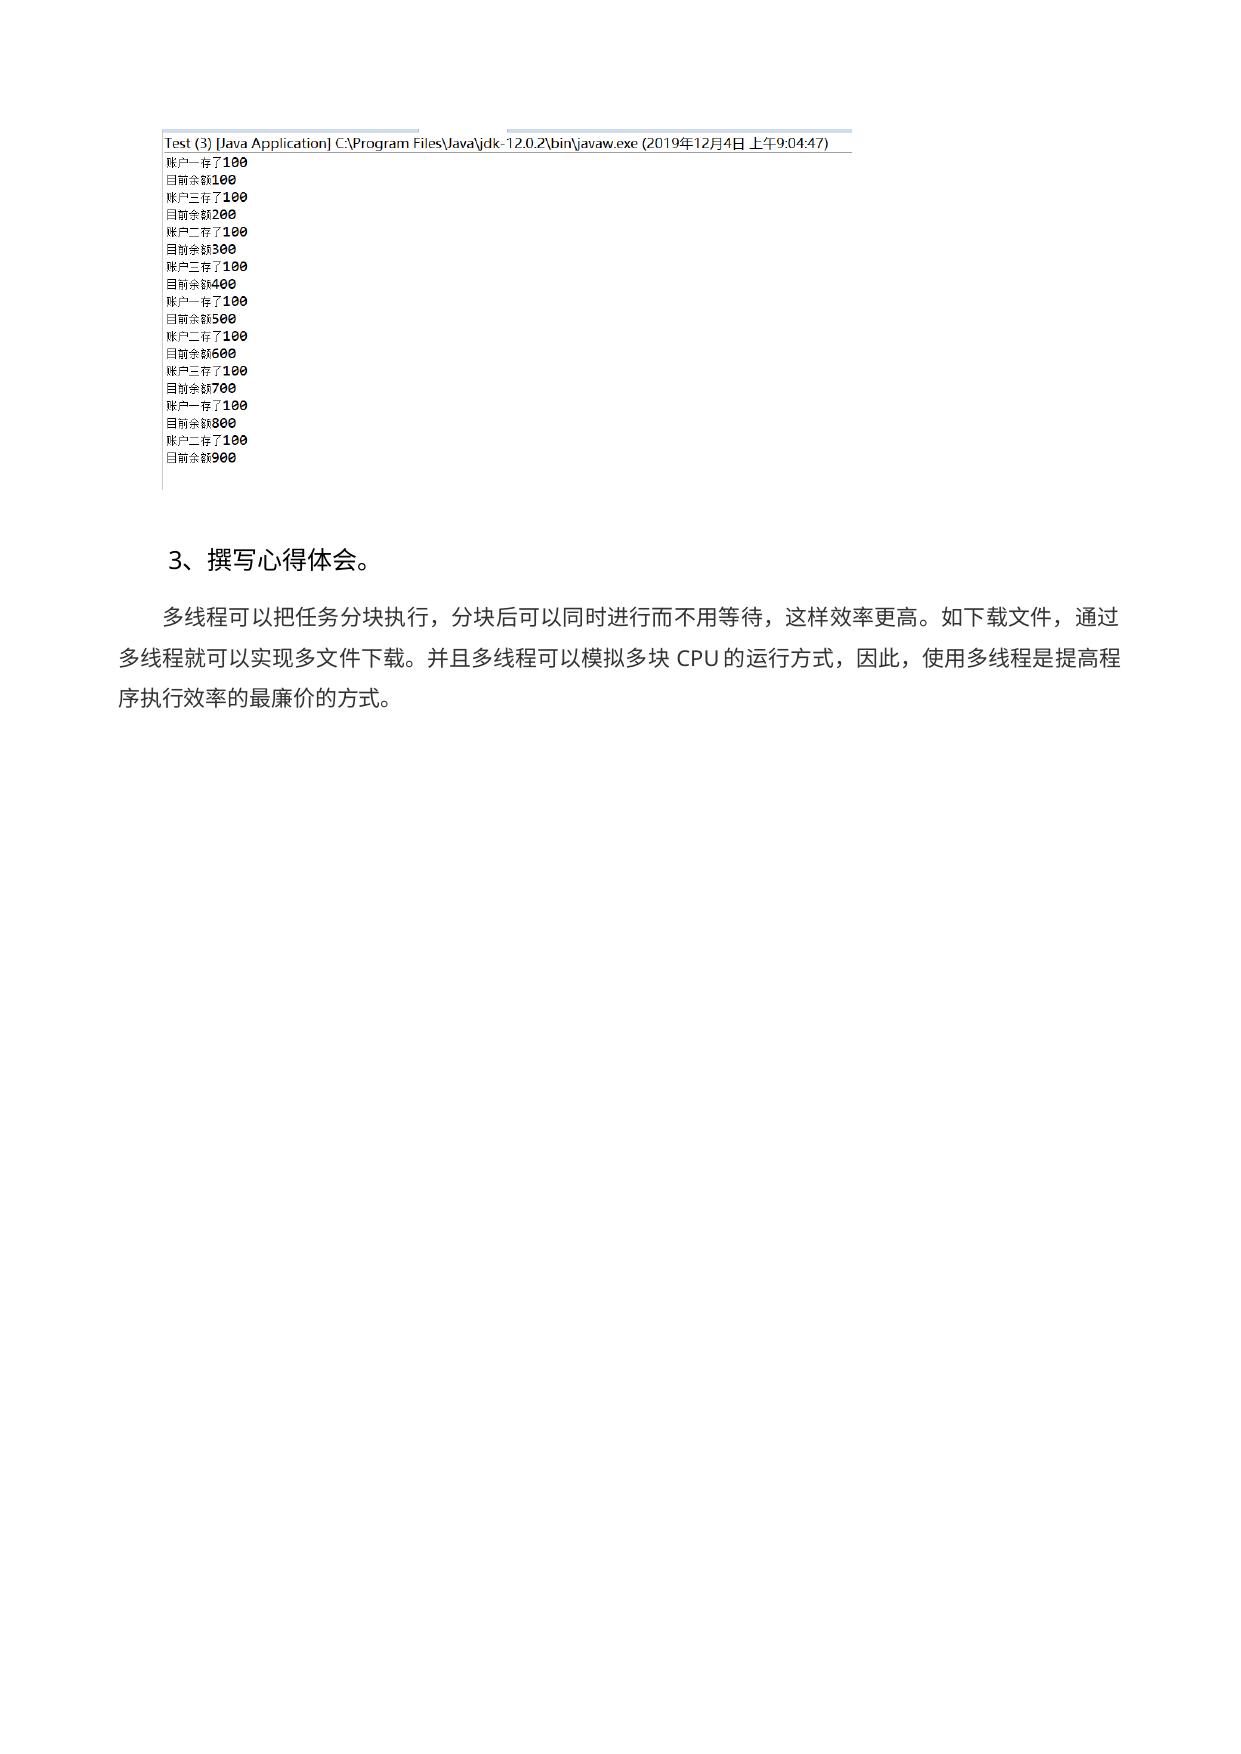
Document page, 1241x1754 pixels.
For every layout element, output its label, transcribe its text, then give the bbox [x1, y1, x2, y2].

text 多线程可以把任务分块执行，分块后可以同时进行而不用等待，这样效率更高。如下载文件，通过多线程就可以实现多文件下载。并且多线程可以模拟多块CPU的运行方式，因此，使用多线程是提高程序执行效率的最廉价的方式。 [118, 672, 1122, 713]
picture [161, 129, 853, 490]
text 多线程可以把任务分块执行，分块后可以同时进行而不用等待，这样效率更高。如下载文件，通过多线程就可以实现多文件下载。并且多线程可以模拟多块CPU的运行方式，因此，使用多线程是提高程序执行效率的最廉价的方式。 [118, 600, 1122, 643]
text 3、撰写心得体会。 [118, 526, 1122, 591]
